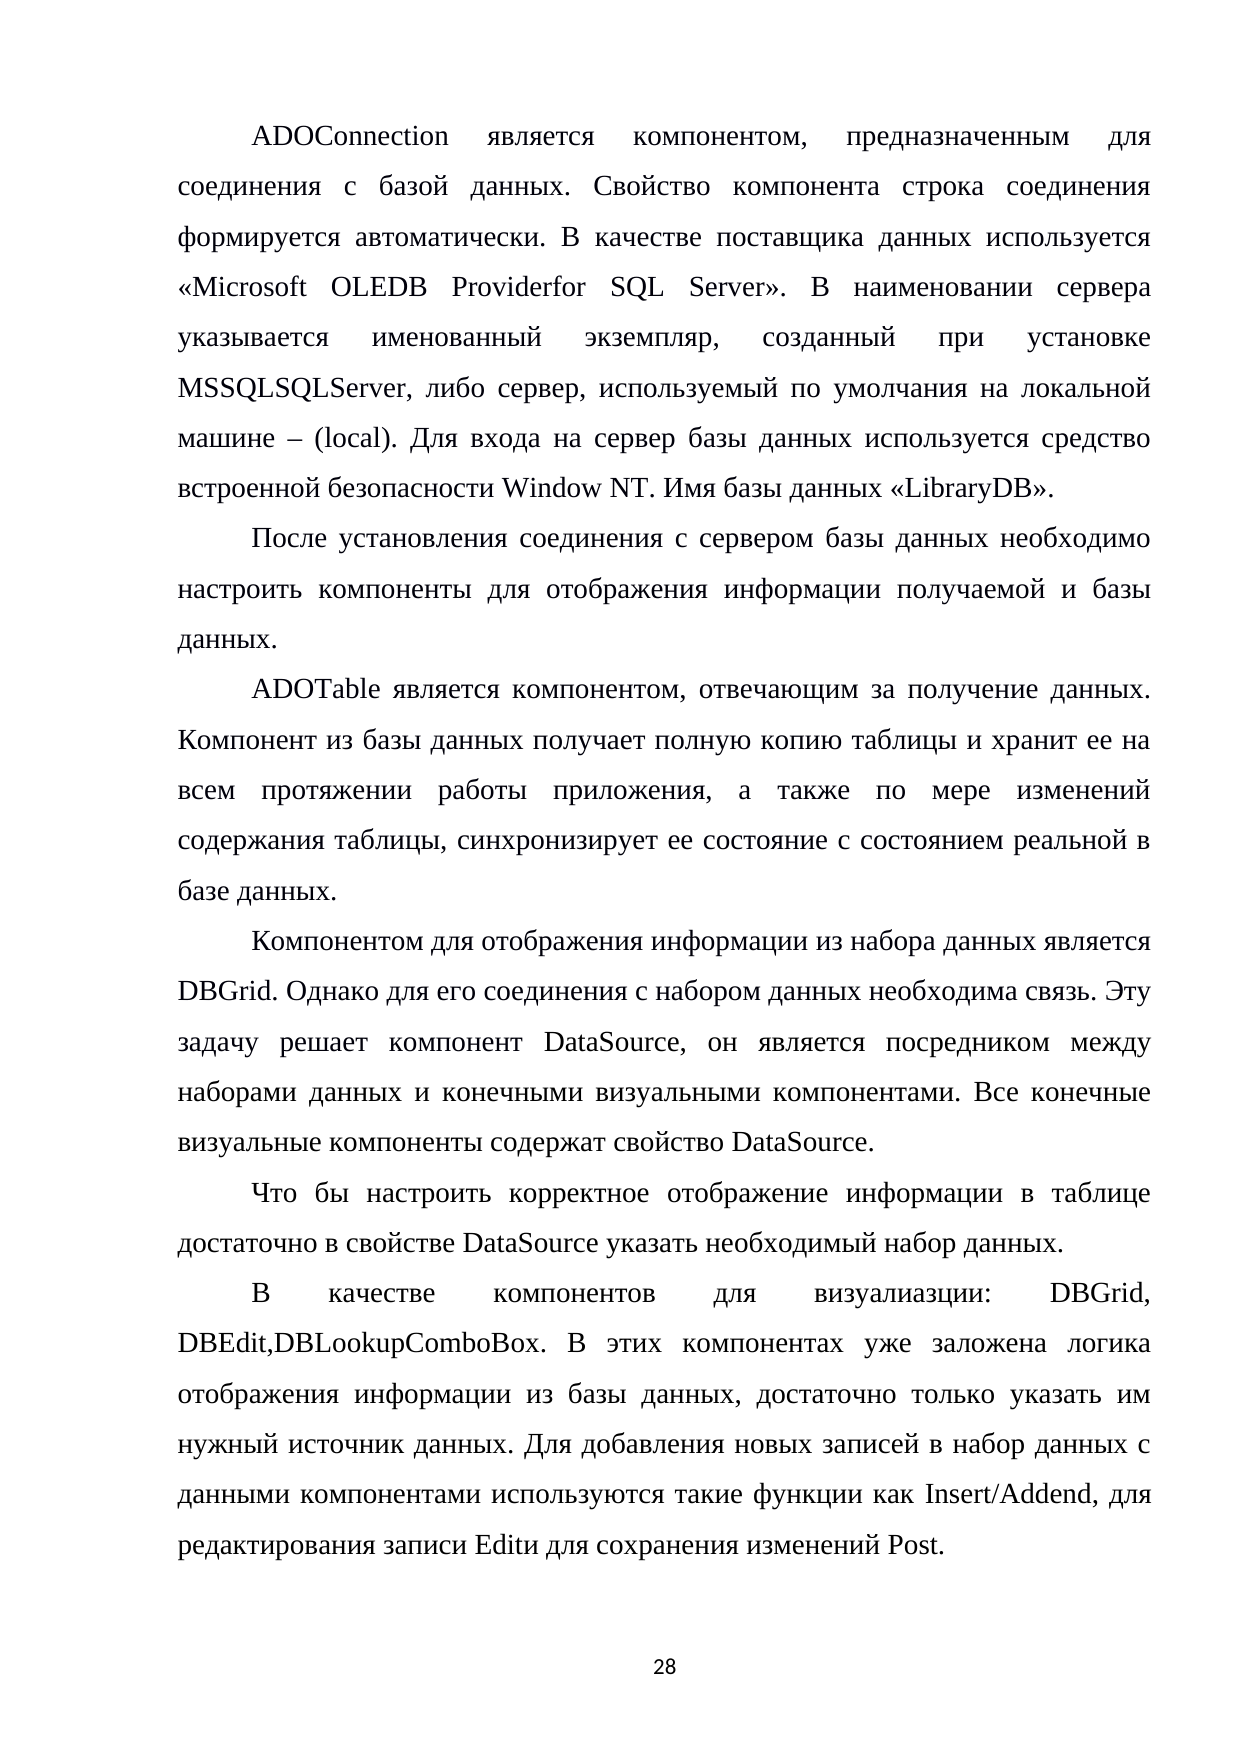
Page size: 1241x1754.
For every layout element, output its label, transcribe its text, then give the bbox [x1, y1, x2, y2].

text ADOTable является компонентом, отвечающим за получение данных. Компонент из базы данных получает полную копию таблицы и хранит ее на всем протяжении работы приложения, а также по мере изменений содержания таблицы, синхронизирует ее состояние с состоянием реальной в базе данных. [177, 672, 1152, 906]
text ADOConnection является компонентом, предназначенным для соединения с базой данных. Свойство компонента строка соединения формируется автоматически. В качестве поставщика данных используется «Microsoft OLEDB Providerfor SQL Server». В наименовании сервера указывается именованный экземпляр, созданный при установке MSSQLSQLServer, либо сервер, используемый по умолчания на локальной машине – (local). Для входа на сервер базы данных используется средство встроенной безопасности Window NT. Имя базы данных «LibraryDB». [177, 118, 1152, 504]
text После установления соединения с сервером базы данных необходимо настроить компоненты для отображения информации получаемой и базы данных. [177, 521, 1152, 655]
text Компонентом для отображения информации из набора данных является DBGrid. Однако для его соединения с набором данных необходима связь. Эту задачу решает компонент DataSource, он является посредником между наборами данных и конечными визуальными компонентами. Все конечные визуальные компоненты содержат свойство DataSource. [177, 923, 1152, 1158]
text Что бы настроить корректное отображение информации в таблице достаточно в свойстве DataSource указать необходимый набор данных. [177, 1175, 1152, 1258]
text В качестве компонентов для визуалиазции: DBGrid, DBEdit,DBLookupComboBox. В этих компонентах уже заложена логика отображения информации из базы данных, достаточно только указать им нужный источник данных. Для добавления новых записей в набор данных с данными компонентами используются такие функции как Insert/Addend, для редактирования записи Editи для сохранения изменений Post. [177, 1275, 1152, 1560]
